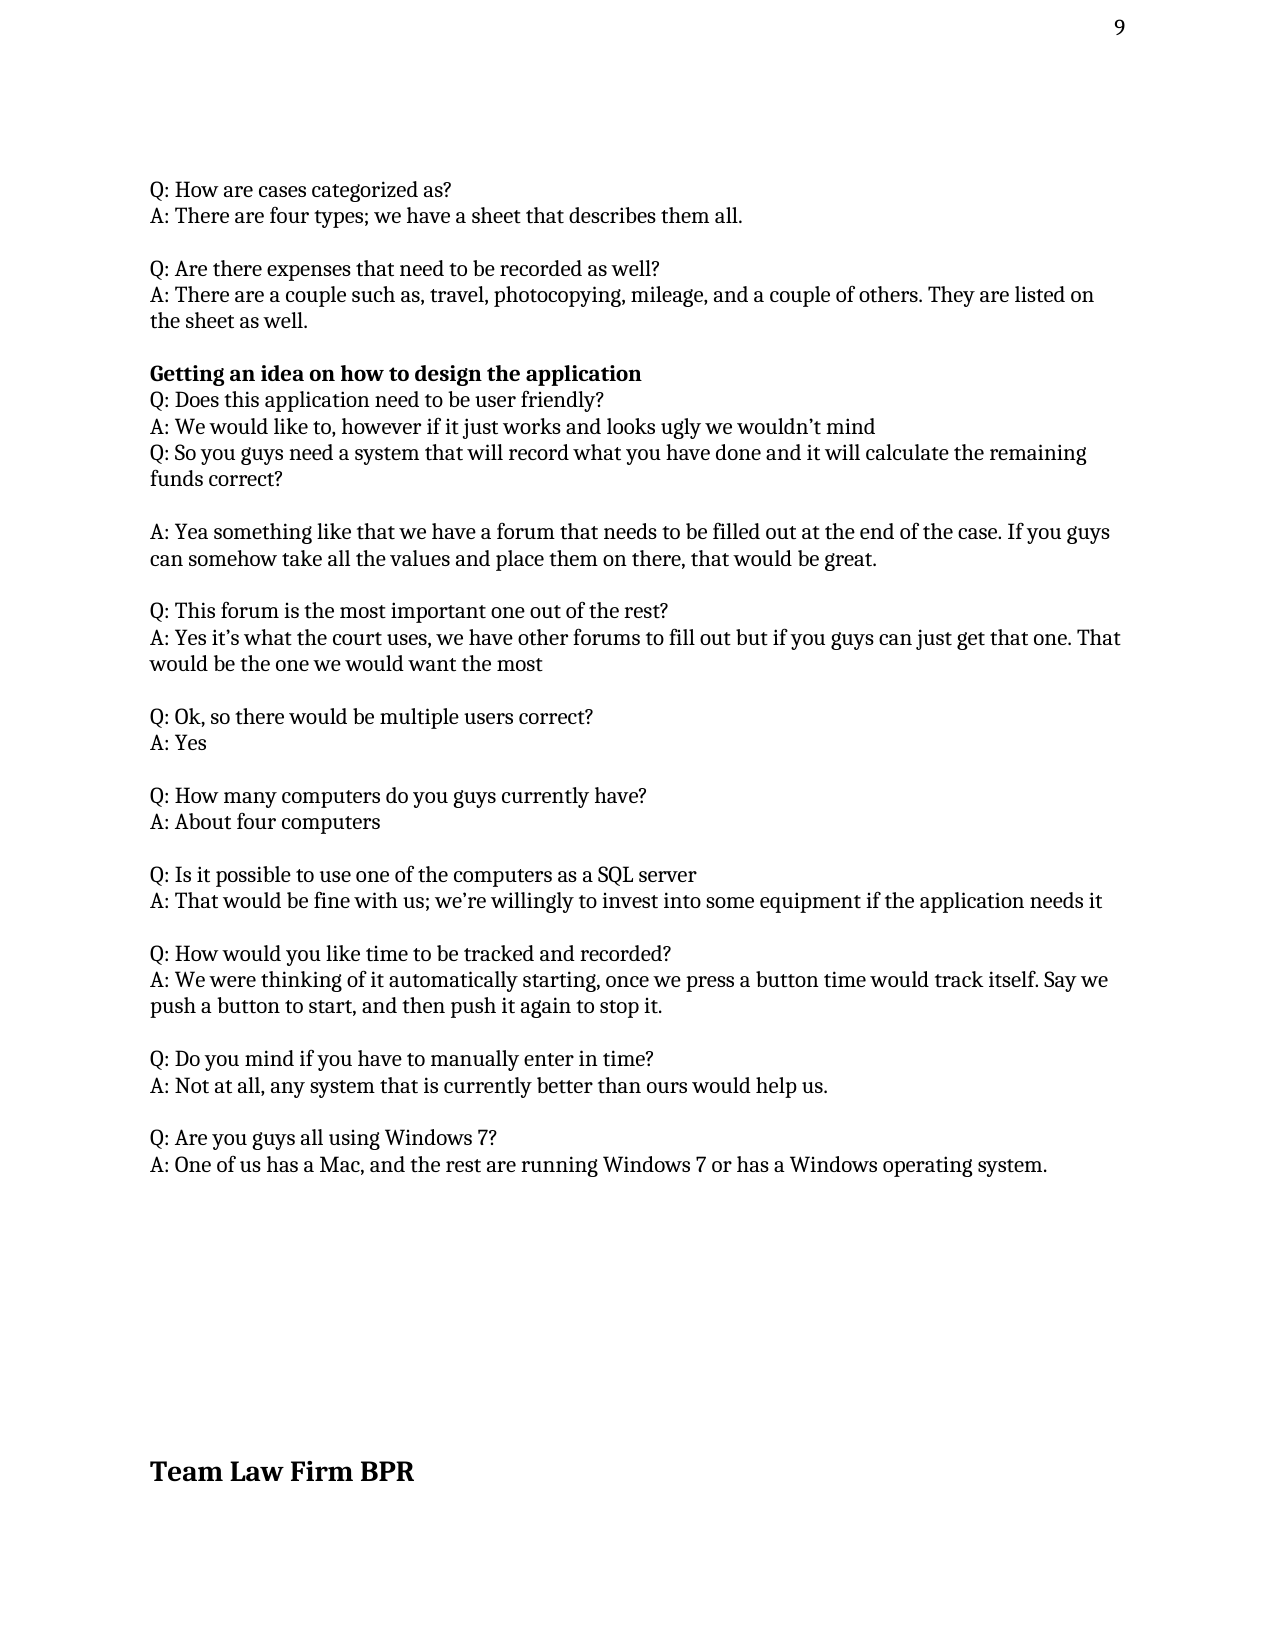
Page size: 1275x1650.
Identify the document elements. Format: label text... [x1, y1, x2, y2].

text Q: Are you guys all using Windows 7? [150, 1125, 1125, 1151]
text A: Yes [150, 730, 1125, 756]
text A: One of us has a Mac, and the rest are running Windows 7 or has a Windows operating system. [150, 1151, 1125, 1178]
text Q: Is it possible to use one of the computers as a SQL server [150, 862, 1125, 888]
text A: We were thinking of it automatically starting, once we press a button time would track itself. Say we push a button to start, and then push it again to stop it. [150, 967, 1125, 1020]
text A: We would like to, however if it just works and looks ugly we wouldn’t mind [150, 413, 1125, 440]
text A: About four computers [150, 809, 1125, 835]
text Q: Ok, so there would be multiple users correct? [150, 703, 1125, 730]
text Getting an idea on how to design the application [150, 361, 1125, 387]
text Team Law Firm BPR [150, 1455, 1125, 1488]
text Q: Do you mind if you have to manually enter in time? [150, 1046, 1125, 1072]
text A: There are four types; we have a sheet that describes them all. [150, 203, 1125, 229]
text Q: Are there expenses that need to be recorded as well? [150, 255, 1125, 282]
text A: Not at all, any system that is currently better than ours would help us. [150, 1072, 1125, 1099]
text Q: Does this application need to be user friendly? [150, 387, 1125, 413]
text Q: So you guys need a system that will record what you have done and it will calculate the remaining funds correct? [150, 440, 1125, 493]
text Q: This forum is the most important one out of the rest? [150, 598, 1125, 624]
text Q: How many computers do you guys currently have? [150, 782, 1125, 809]
text A: There are a couple such as, travel, photocopying, mileage, and a couple of others. They are listed on the sheet as well. [150, 282, 1125, 334]
text Q: How would you like time to be tracked and recorded? [150, 941, 1125, 967]
text A: Yes it’s what the court uses, we have other forums to fill out but if you guys can just get that one. That would be the one we would want the most [150, 624, 1125, 677]
text A: Yea something like that we have a forum that needs to be filled out at the end of the case. If you guys can somehow take all the values and place them on there, that would be great. [150, 519, 1125, 572]
text A: That would be fine with us; we’re willingly to invest into some equipment if the application needs it [150, 888, 1125, 914]
text Q: How are cases categorized as? [150, 176, 1125, 203]
